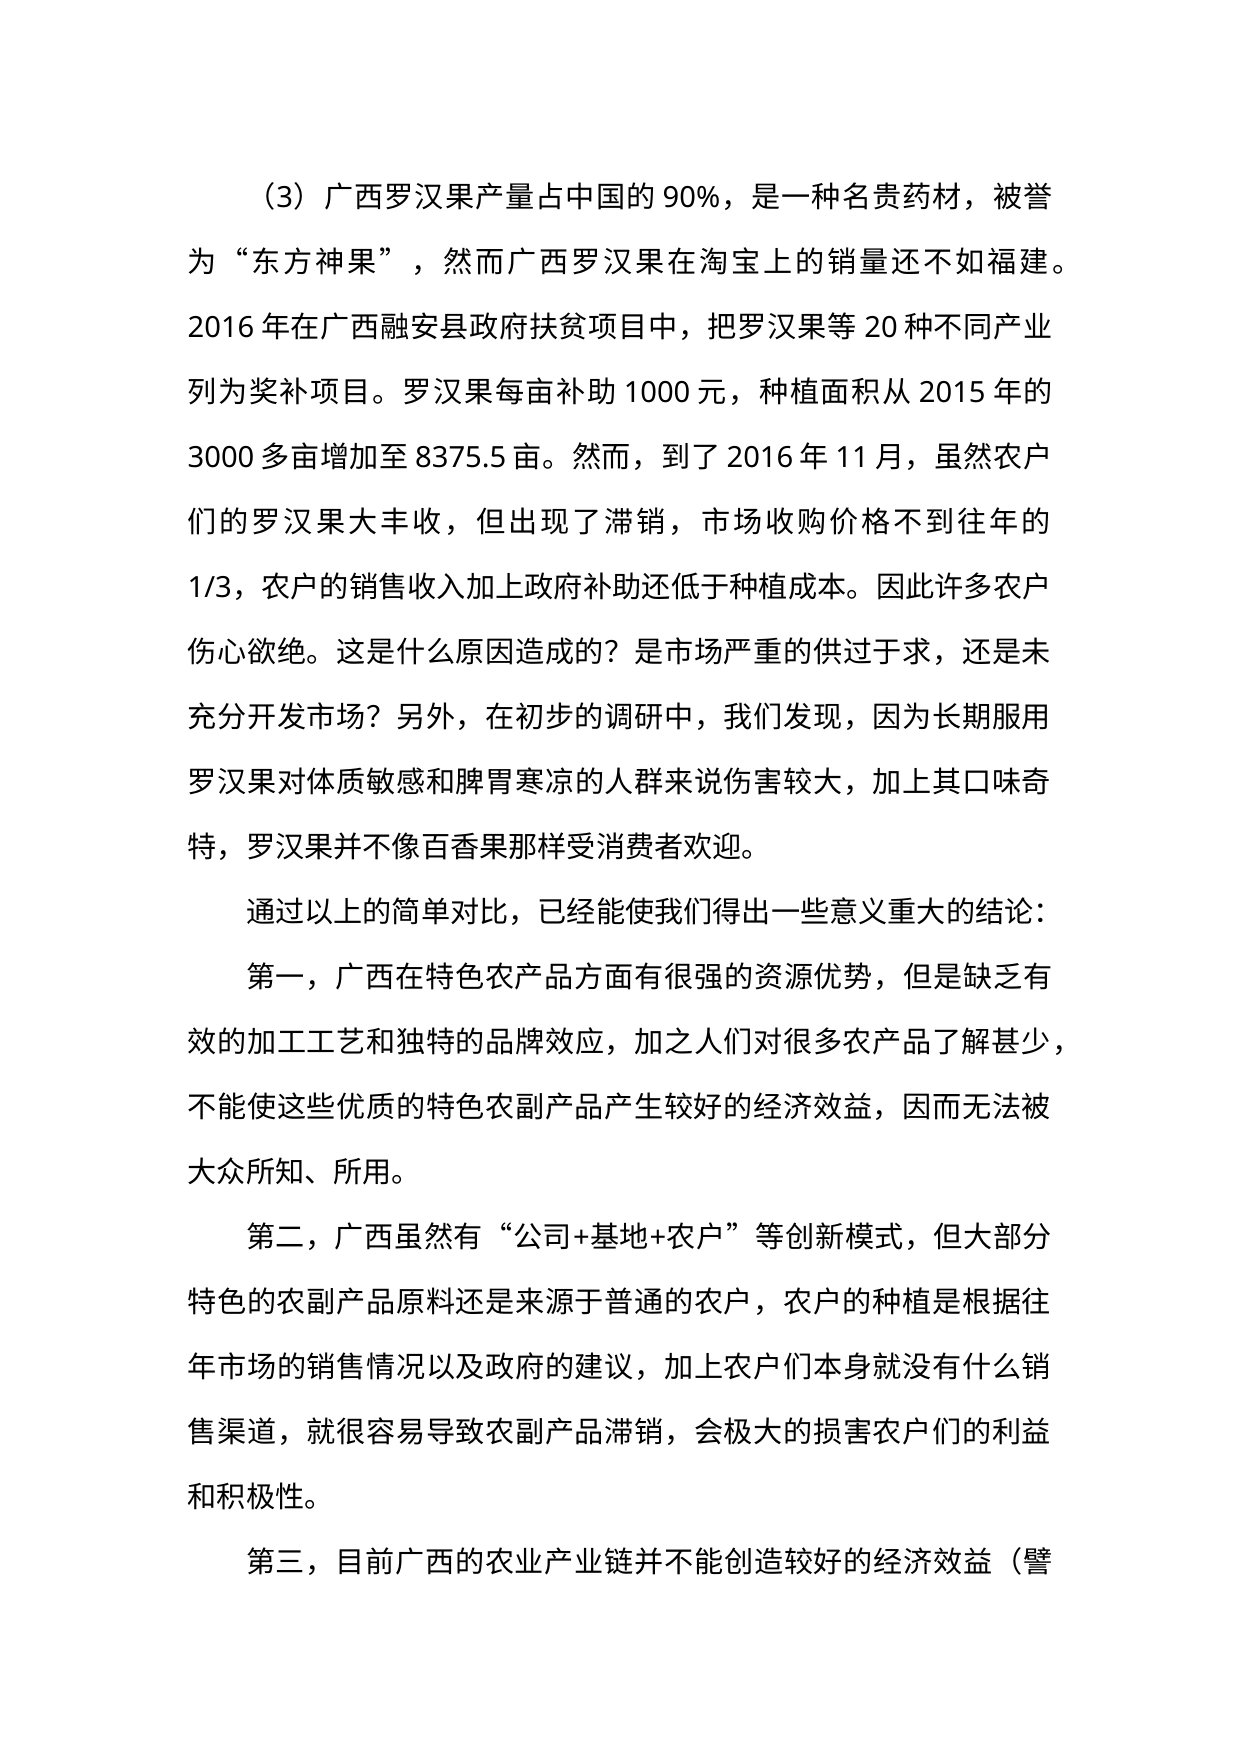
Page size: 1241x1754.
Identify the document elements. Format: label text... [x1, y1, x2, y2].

text 第一，广西在特色农产品方面有很强的资源优势，但是缺乏有效的加工工艺和独特的品牌效应，加之人们对很多农产品了解甚少，不能使这些优质的特色农副产品产生较好的经济效益，因而无法被大众所知、所用。 [187, 942, 1053, 1202]
text 通过以上的简单对比，已经能使我们得出一些意义重大的结论： [187, 877, 1053, 942]
text （3）广西罗汉果产量占中国的90%，是一种名贵药材，被誉为“东方神果”，然而广西罗汉果在淘宝上的销量还不如福建。2016年在广西融安县政府扶贫项目中，把罗汉果等20种不同产业列为奖补项目。罗汉果每亩补助1000元，种植面积从2015年的3000多亩增加至8375.5亩。然而，到了2016年11月，虽然农户们的罗汉果大丰收，但出现了滞销，市场收购价格不到往年的1/3，农户的销售收入加上政府补助还低于种植成本。因此许多农户伤心欲绝。这是什么原因造成的？是市场严重的供过于求，还是未充分开发市场？另外，在初步的调研中，我们发现，因为长期服用罗汉果对体质敏感和脾胃寒凉的人群来说伤害较大，加上其口味奇特，罗汉果并不像百香果那样受消费者欢迎。 [187, 162, 1053, 877]
text 第二，广西虽然有“公司+基地+农户”等创新模式，但大部分特色的农副产品原料还是来源于普通的农户，农户的种植是根据往年市场的销售情况以及政府的建议，加上农户们本身就没有什么销售渠道，就很容易导致农副产品滞销，会极大的损害农户们的利益和积极性。 [187, 1202, 1053, 1527]
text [187, 1527, 1053, 1592]
